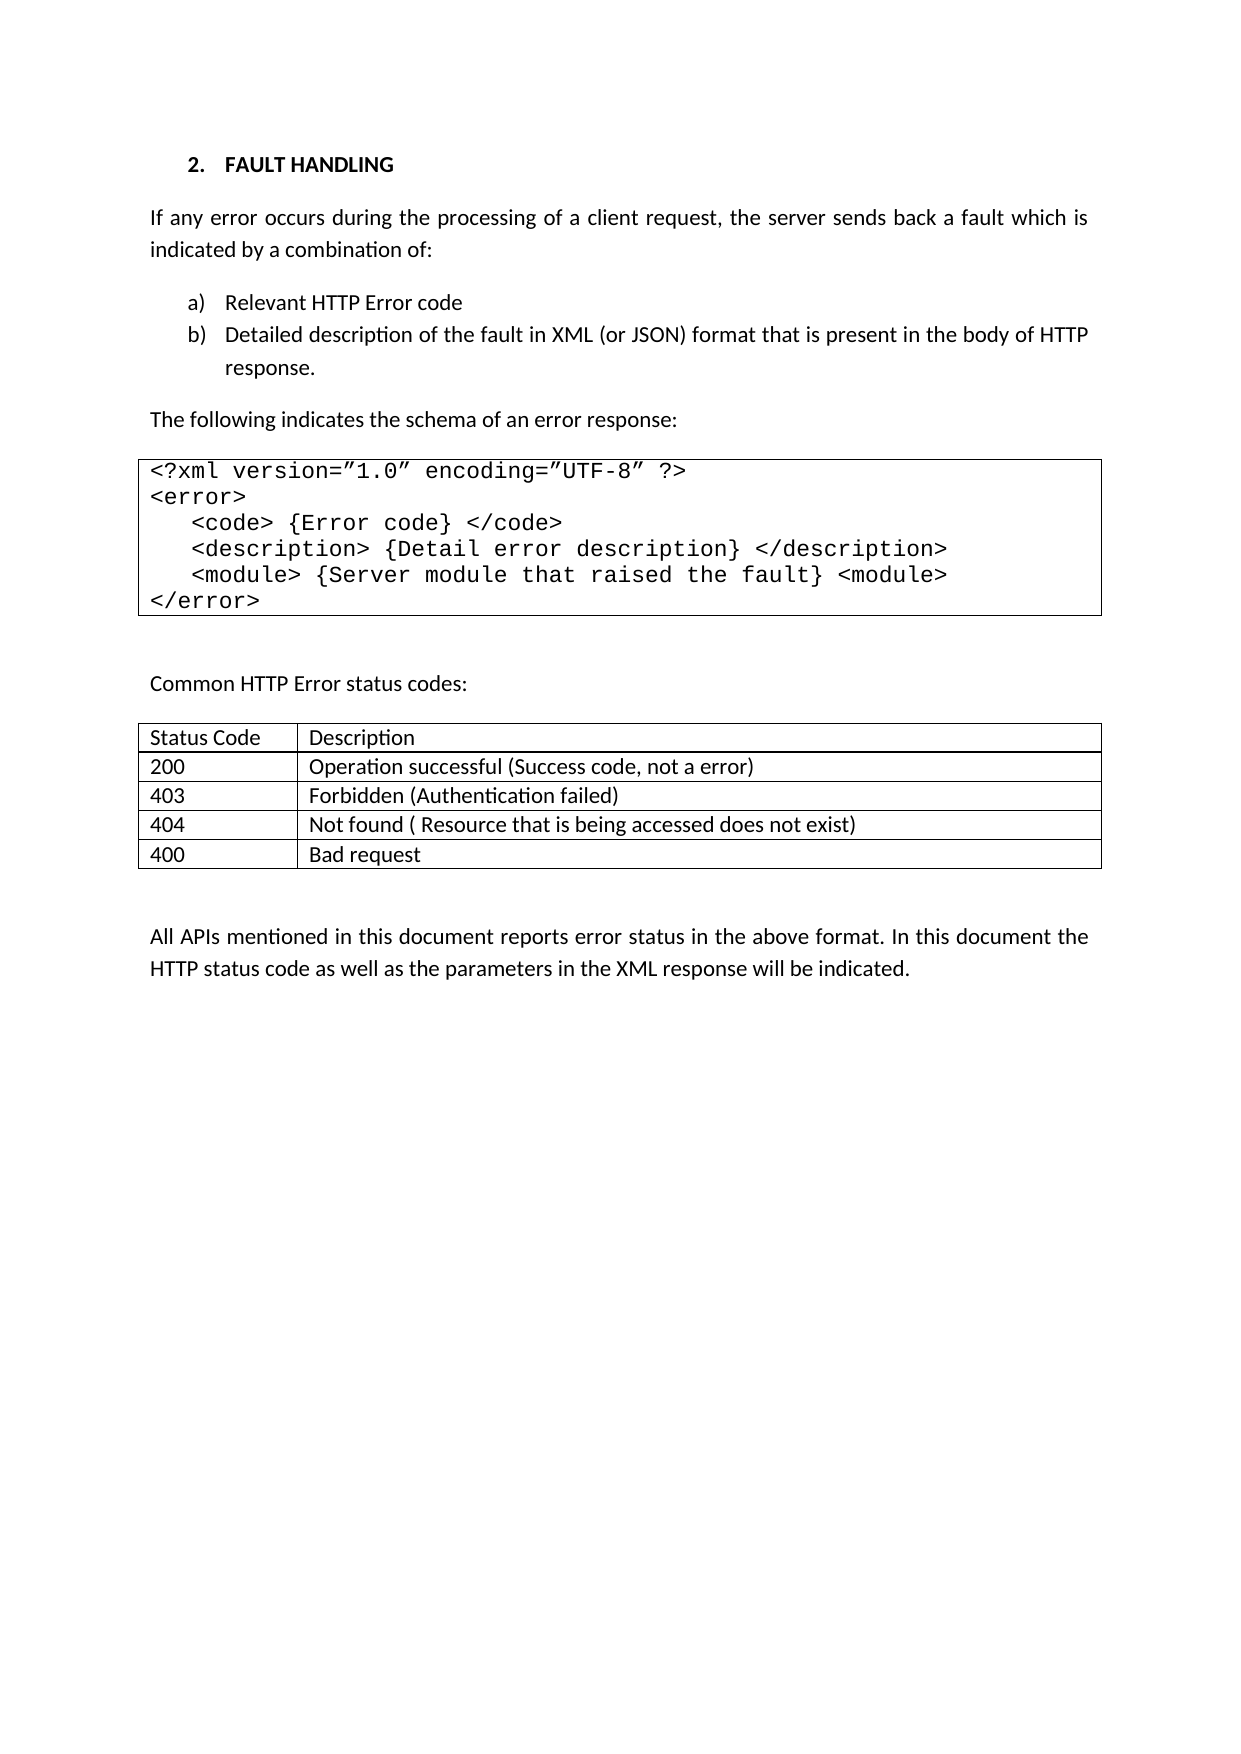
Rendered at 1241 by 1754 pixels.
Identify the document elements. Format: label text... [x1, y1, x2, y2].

table_cell 200 [139, 753, 297, 781]
table_cell Not found ( Resource that is being accessed does not exist) [298, 811, 1101, 839]
list FAULT HANDLING [187, 150, 1090, 178]
table_header <?xml version=”1.0” encoding=”UTF-8” ?> <error> <code> {Error code} </code> <description> {Detail error description} </description> <module> {Server module that raised the fault} <module> </error> [139, 460, 1101, 615]
table_cell Operation successful (Success code, not a error) [298, 753, 1101, 781]
table_cell 400 [139, 840, 297, 868]
table_header Description [298, 724, 1101, 751]
table_cell 403 [139, 782, 297, 809]
table_cell Bad request [298, 840, 1101, 868]
list Relevant HTTP Error code [187, 288, 1090, 316]
list Detailed description of the fault in XML (or JSON) format that is present in the body of HTTP response. [187, 320, 1090, 381]
text Common HTTP Error status codes: [150, 669, 1090, 697]
table_cell 404 [139, 811, 297, 839]
table_cell Forbidden (Authentication failed) [298, 782, 1101, 809]
text The following indicates the schema of an error response: [150, 406, 1090, 434]
text All APIs mentioned in this document reports error status in the above format. In this document the HTTP status code as well as the parameters in the XML response will be indicated. [150, 922, 1090, 982]
text If any error occurs during the processing of a client request, the server sends back a fault which is indicated by a combination of: [150, 203, 1090, 263]
table_header Status Code [139, 724, 297, 751]
